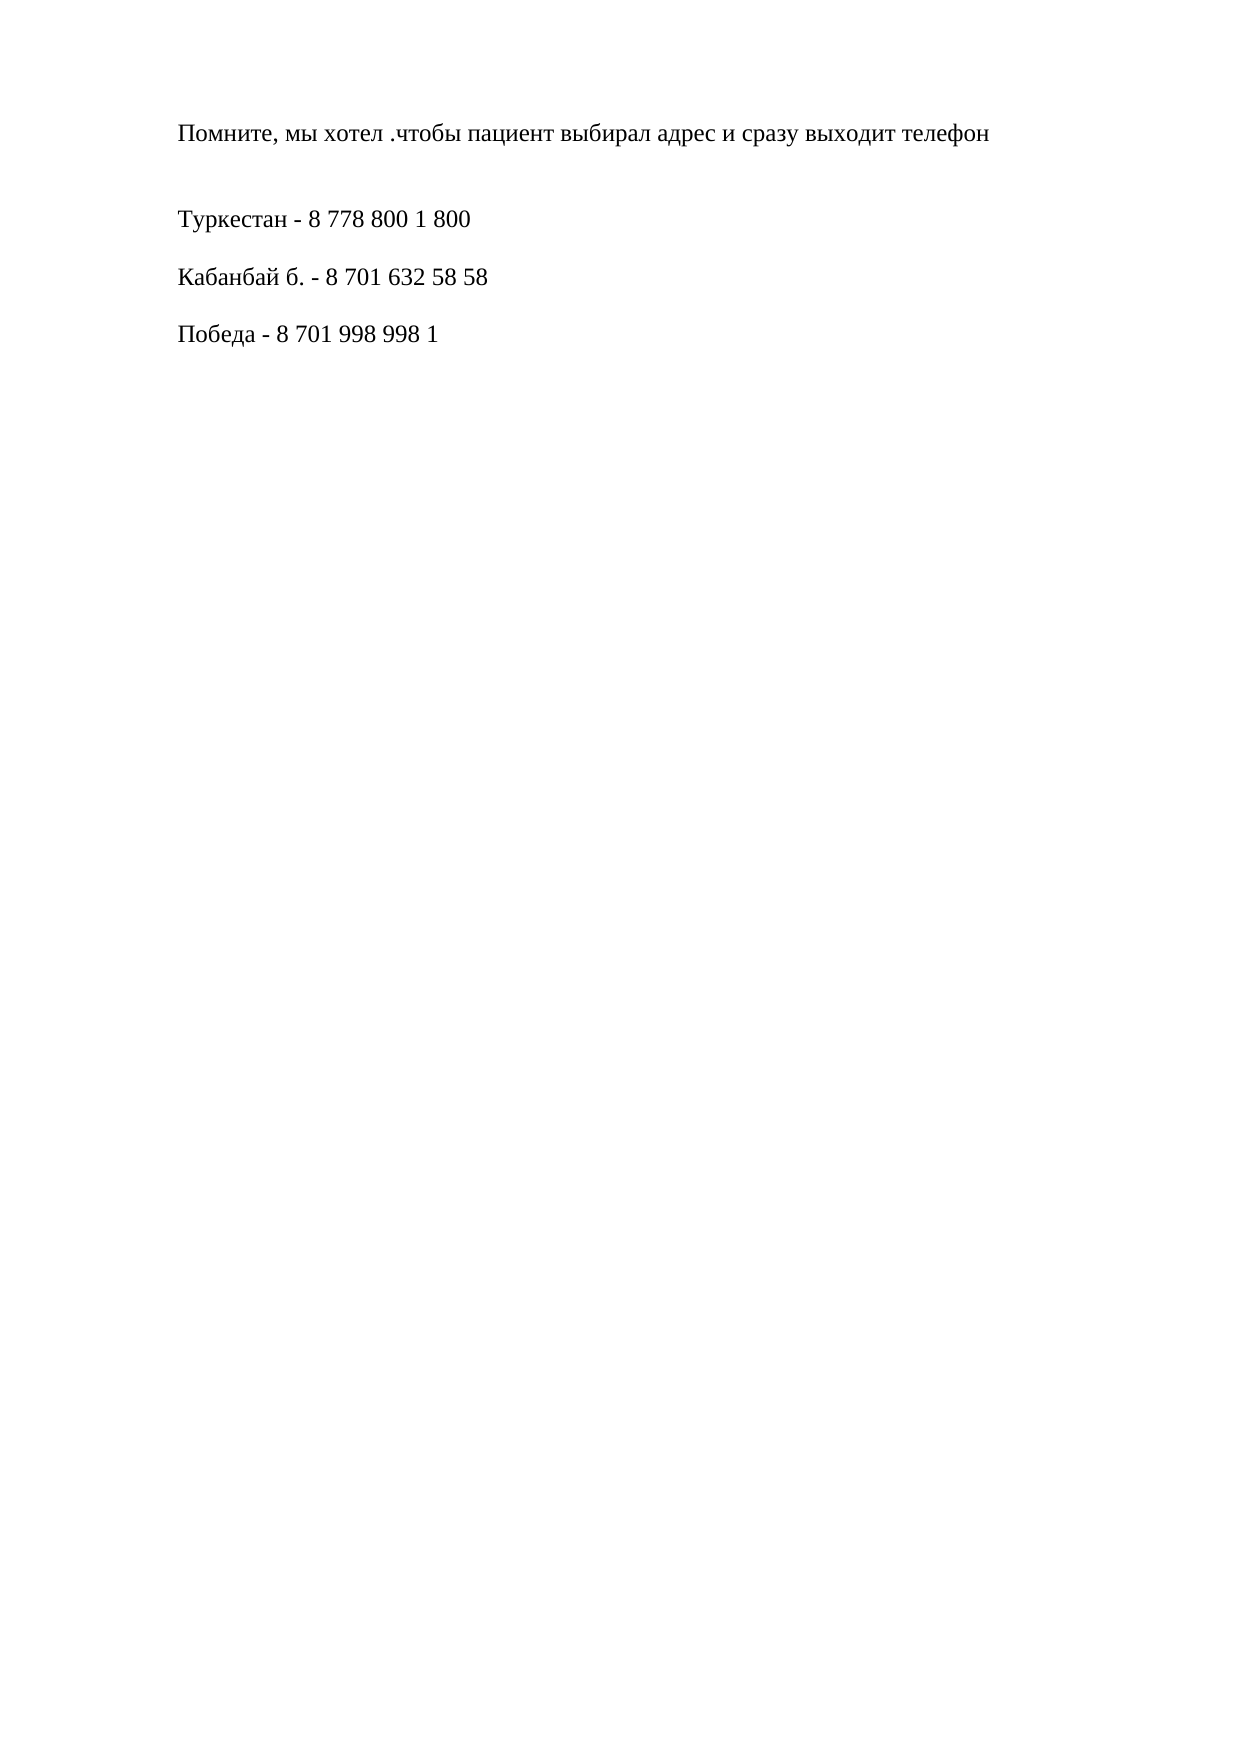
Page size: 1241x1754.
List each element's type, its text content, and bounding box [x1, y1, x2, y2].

text Победа - 8 701 998 998 1 [177, 319, 1152, 348]
text Туркестан - 8 778 800 1 800 [177, 204, 1152, 233]
text Кабанбай б. - 8 701 632 58 58 [177, 262, 1152, 291]
text Помните, мы хотел .чтобы пациент выбирал адрес и сразу выходит телефон [177, 118, 1152, 147]
